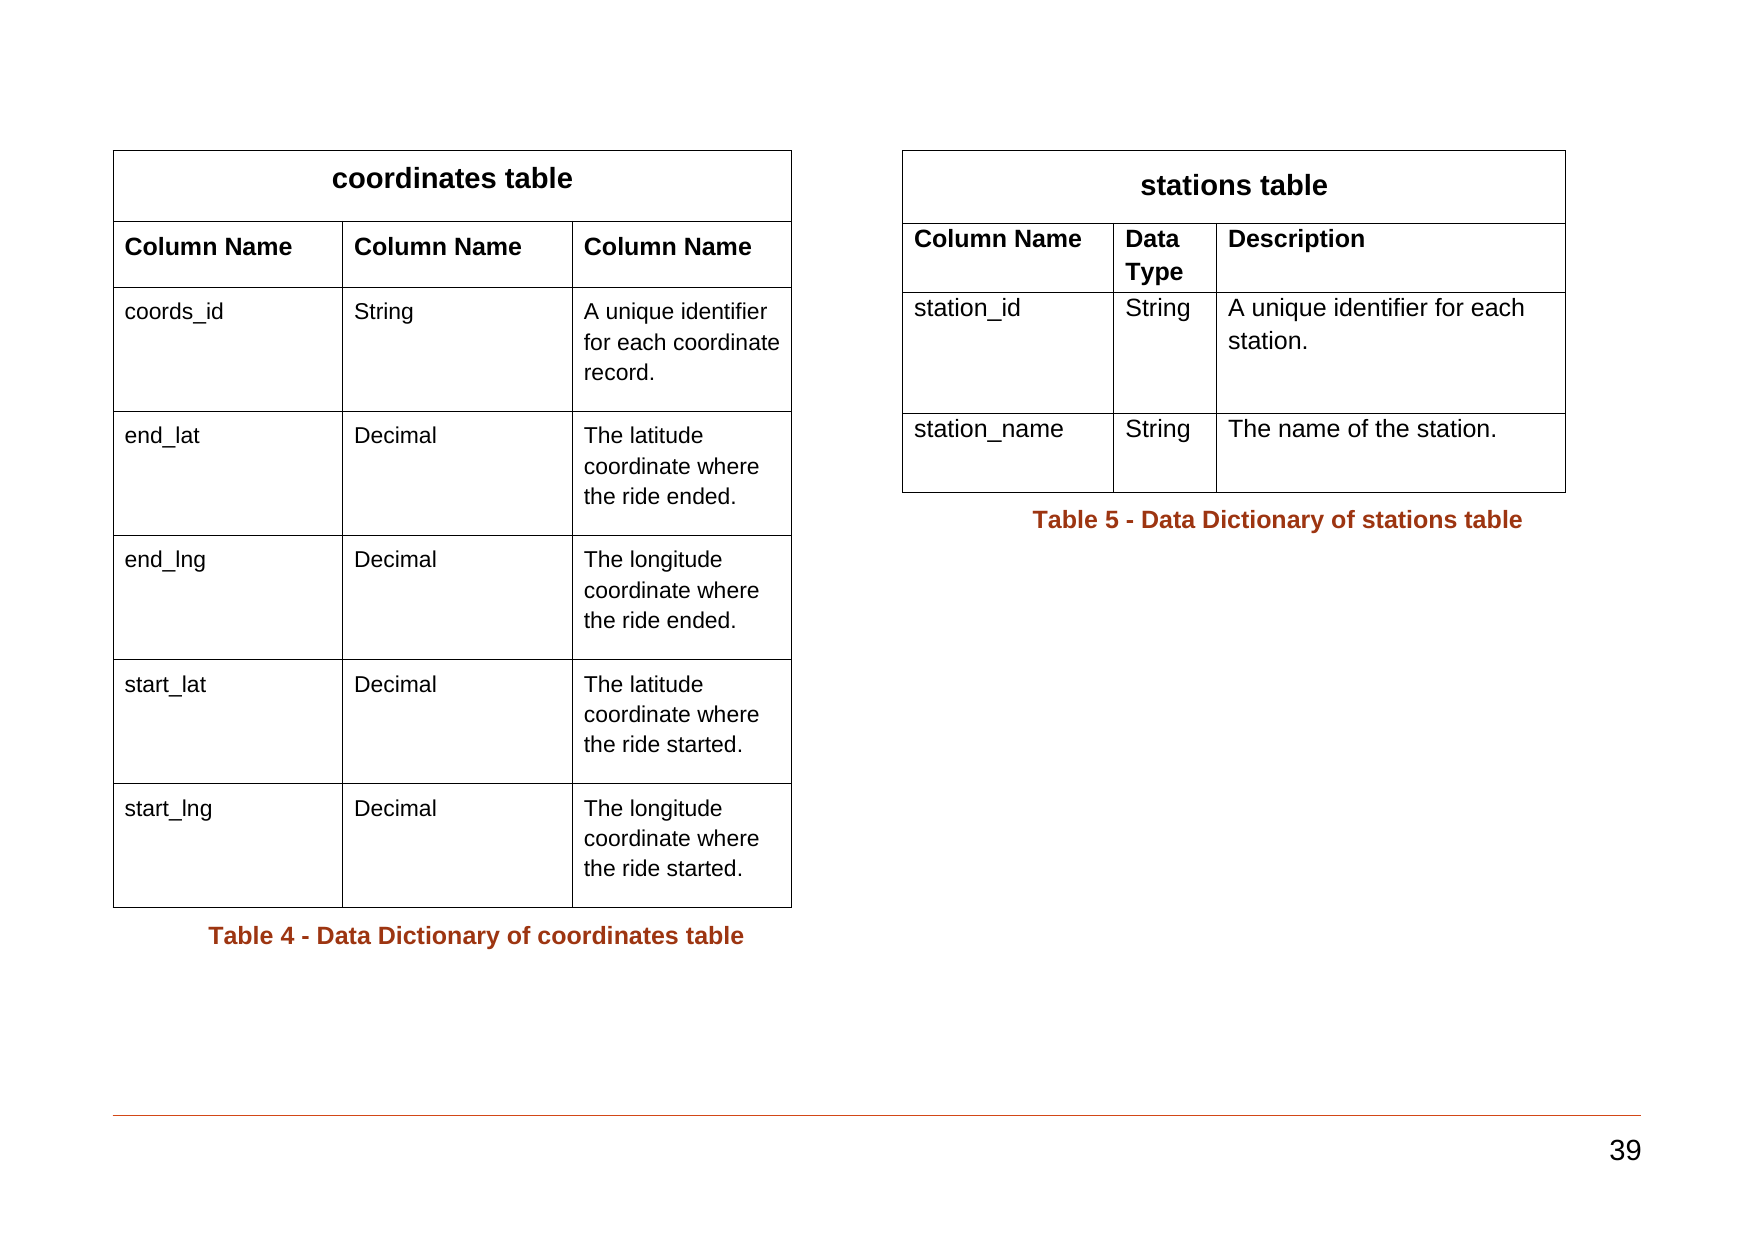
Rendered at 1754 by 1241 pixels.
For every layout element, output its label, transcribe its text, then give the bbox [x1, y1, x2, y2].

table_cell Description [1217, 224, 1565, 292]
table_cell The longitude coordinate where the ride started. [573, 784, 791, 907]
table_header stations table [903, 151, 1565, 223]
table_cell String [1114, 293, 1216, 413]
table_cell The longitude coordinate where the ride ended. [573, 536, 791, 659]
table_header coordinates table [114, 151, 791, 221]
table_cell Column Name [573, 222, 791, 287]
table_cell Column Name [114, 222, 342, 287]
table_cell end_lng [114, 536, 342, 659]
table_cell A unique identifier for each coordinate record. [573, 288, 791, 411]
table_cell Column Name [343, 222, 572, 287]
table_cell The latitude coordinate where the ride ended. [573, 412, 791, 535]
table_cell end_lat [114, 412, 342, 535]
table_cell Decimal [343, 784, 572, 907]
table_cell start_lat [114, 660, 342, 783]
table_cell Data Type [1114, 224, 1216, 292]
table_cell coords_id [114, 288, 342, 411]
table_cell String [343, 288, 572, 411]
table_cell Decimal [343, 660, 572, 783]
table_cell station_name [903, 414, 1113, 492]
table_cell Decimal [343, 412, 572, 535]
table_cell The latitude coordinate where the ride started. [573, 660, 791, 783]
table_cell A unique identifier for each station. [1217, 293, 1565, 413]
table_cell Decimal [343, 536, 572, 659]
table_cell The name of the station. [1217, 414, 1565, 492]
table_cell start_lng [114, 784, 342, 907]
table_cell String [1114, 414, 1216, 492]
table_cell station_id [903, 293, 1113, 413]
table_cell Column Name [903, 224, 1113, 292]
